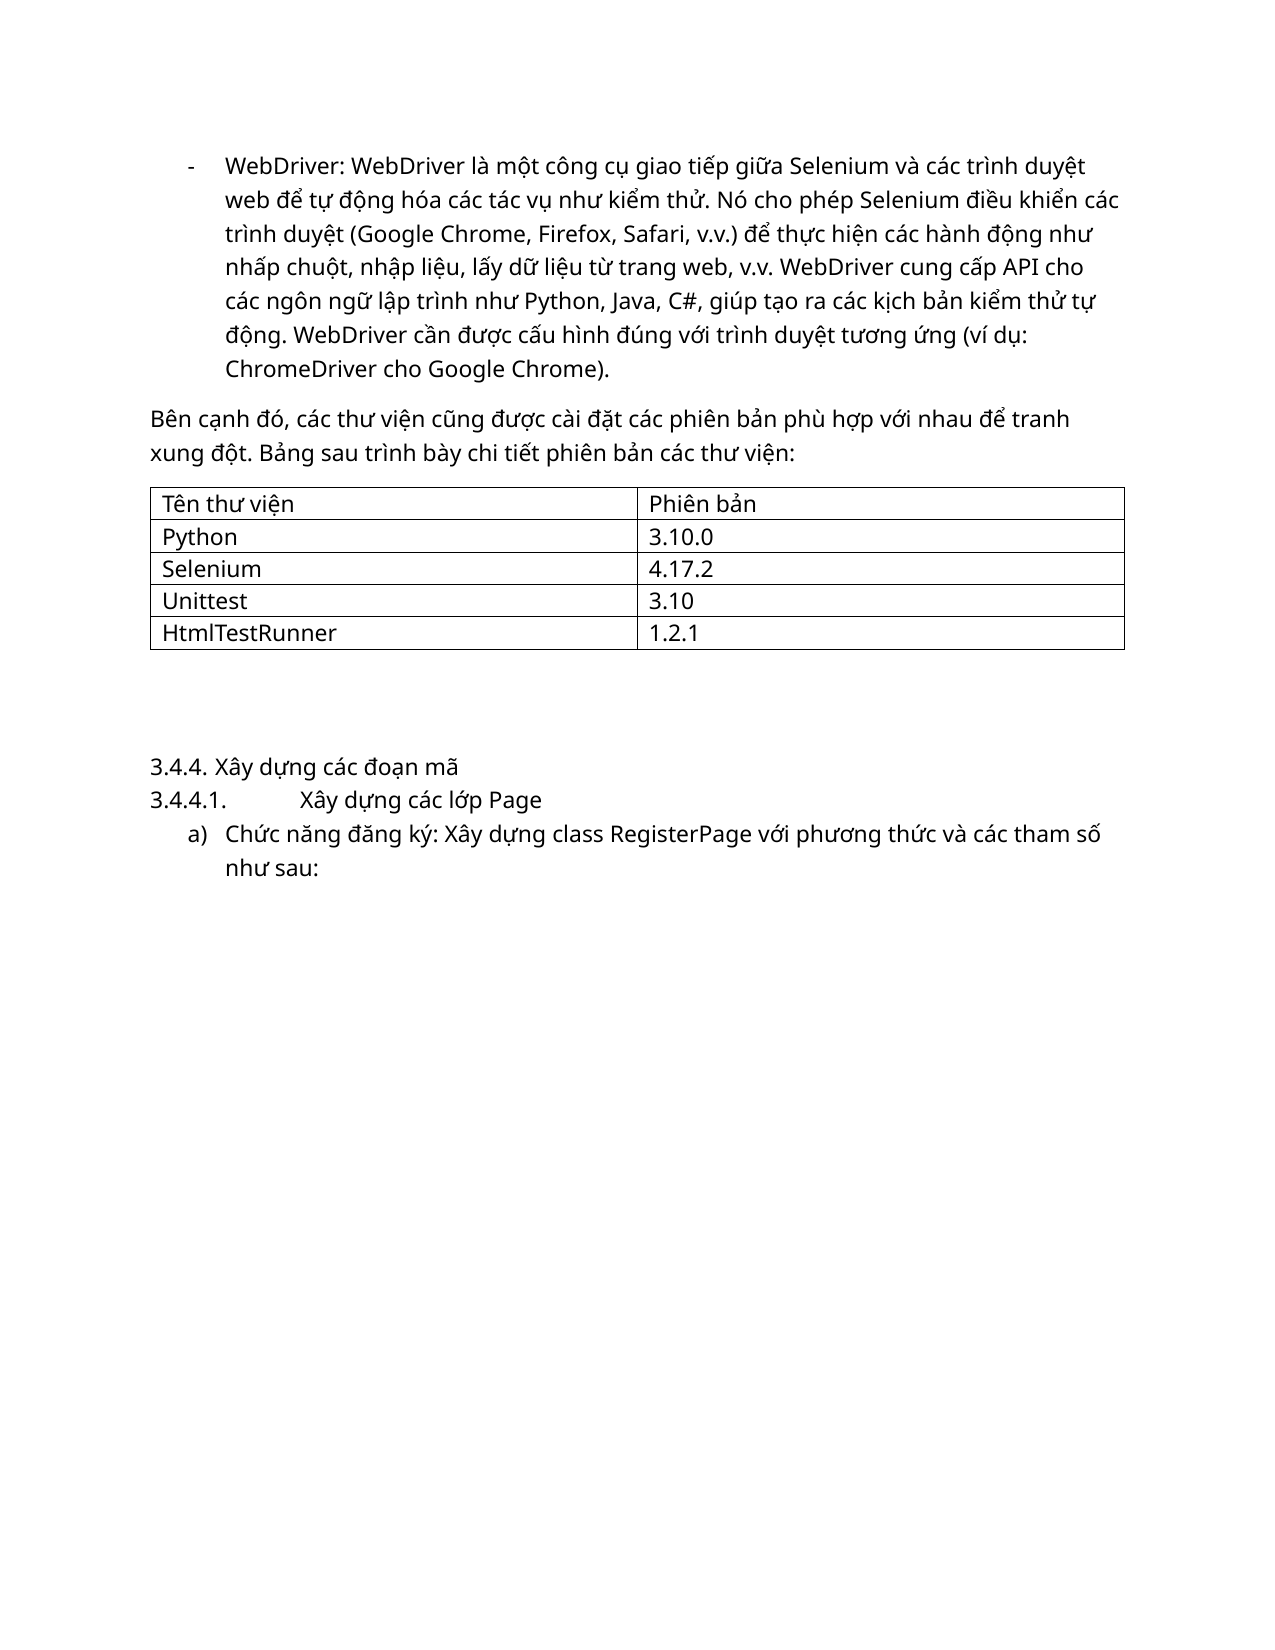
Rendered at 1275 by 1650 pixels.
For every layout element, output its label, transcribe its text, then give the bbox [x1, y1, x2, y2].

list Xây dựng các lớp Page [150, 784, 1125, 815]
table_cell Selenium [151, 553, 637, 584]
table_cell HtmlTestRunner [151, 617, 637, 648]
list Chức năng đăng ký: Xây dựng class RegisterPage với phương thức và các tham số như sau: [187, 818, 1125, 883]
table_cell 1.2.1 [638, 617, 1124, 648]
table_cell 4.17.2 [638, 553, 1124, 584]
table_cell Python [151, 520, 637, 552]
table_cell 3.10 [638, 585, 1124, 616]
list WebDriver: WebDriver là một công cụ giao tiếp giữa Selenium và các trình duyệt web để tự động hóa các tác vụ như kiểm thử. Nó cho phép Selenium điều khiển các trình duyệt (Google Chrome, Firefox, Safari, v.v.) để thực hiện các hành động như nhấp chuột, nhập liệu, lấy dữ liệu từ trang web, v.v. WebDriver cung cấp API cho các ngôn ngữ lập trình như Python, Java, C#, giúp tạo ra các kịch bản kiểm thử tự động. WebDriver cần được cấu hình đúng với trình duyệt tương ứng (ví dụ: ChromeDriver cho Google Chrome). [187, 150, 1125, 384]
text Bên cạnh đó, các thư viện cũng được cài đặt các phiên bản phù hợp với nhau để tranh xung đột. Bảng sau trình bày chi tiết phiên bản các thư viện: [150, 403, 1125, 468]
table_cell Unittest [151, 585, 637, 616]
list Xây dựng các đoạn mã [150, 750, 1125, 782]
table_header Tên thư viện [151, 488, 637, 519]
table_header Phiên bản [638, 488, 1124, 519]
table_cell 3.10.0 [638, 520, 1124, 552]
